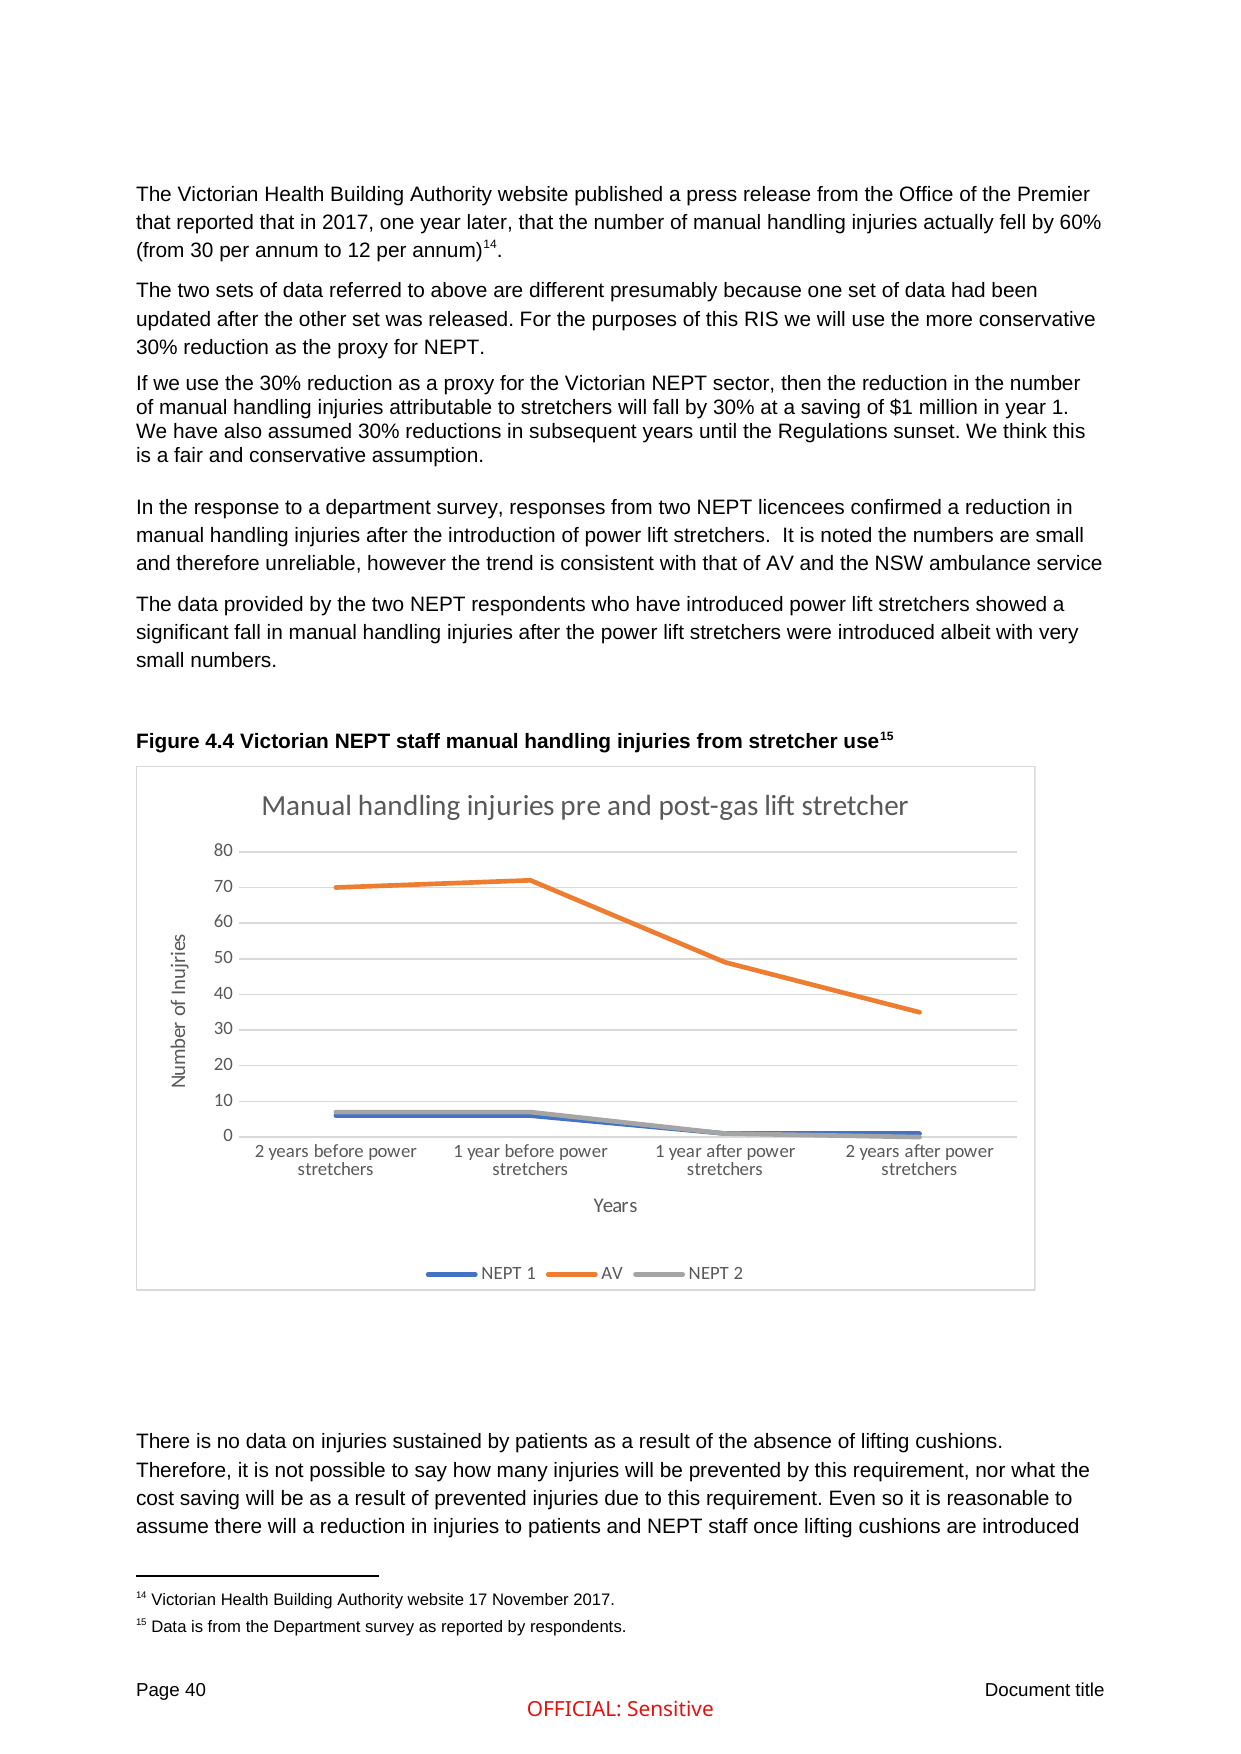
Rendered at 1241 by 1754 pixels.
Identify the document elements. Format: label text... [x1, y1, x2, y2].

text The data provided by the two NEPT respondents who have introduced power lift stretchers showed a significant fall in manual handling injuries after the power lift stretchers were introduced albeit with very small numbers. [136, 588, 1104, 672]
text The two sets of data referred to above are different presumably because one set of data had been updated after the other set was released. For the purposes of this RIS we will use the more conservative 30% reduction as the proxy for NEPT. [136, 274, 1104, 358]
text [136, 1425, 1104, 1538]
text The Victorian Health Building Authority website published a press release from the Office of the Premier that reported that in 2017, one year later, that the number of manual handling injuries actually fell by 60% (from 30 per annum to 12 per annum). [136, 177, 1104, 262]
text If we use the 30% reduction as a proxy for the Victorian NEPT sector, then the reduction in the number of manual handling injuries attributable to stretchers will fall by 30% at a saving of $1 million in year 1. We have also assumed 30% reductions in subsequent years until the Regulations sunset. We think this is a fair and conservative assumption. [136, 371, 1104, 467]
text In the response to a department survey, responses from two NEPT licencees confirmed a reduction in manual handling injuries after the introduction of power lift stretchers. It is noted the numbers are small and therefore unreliable, however the trend is consistent with that of AV and the NSW ambulance service [136, 491, 1104, 575]
text Figure 4.4 Victorian NEPT staff manual handling injuries from stretcher use [136, 725, 1104, 753]
